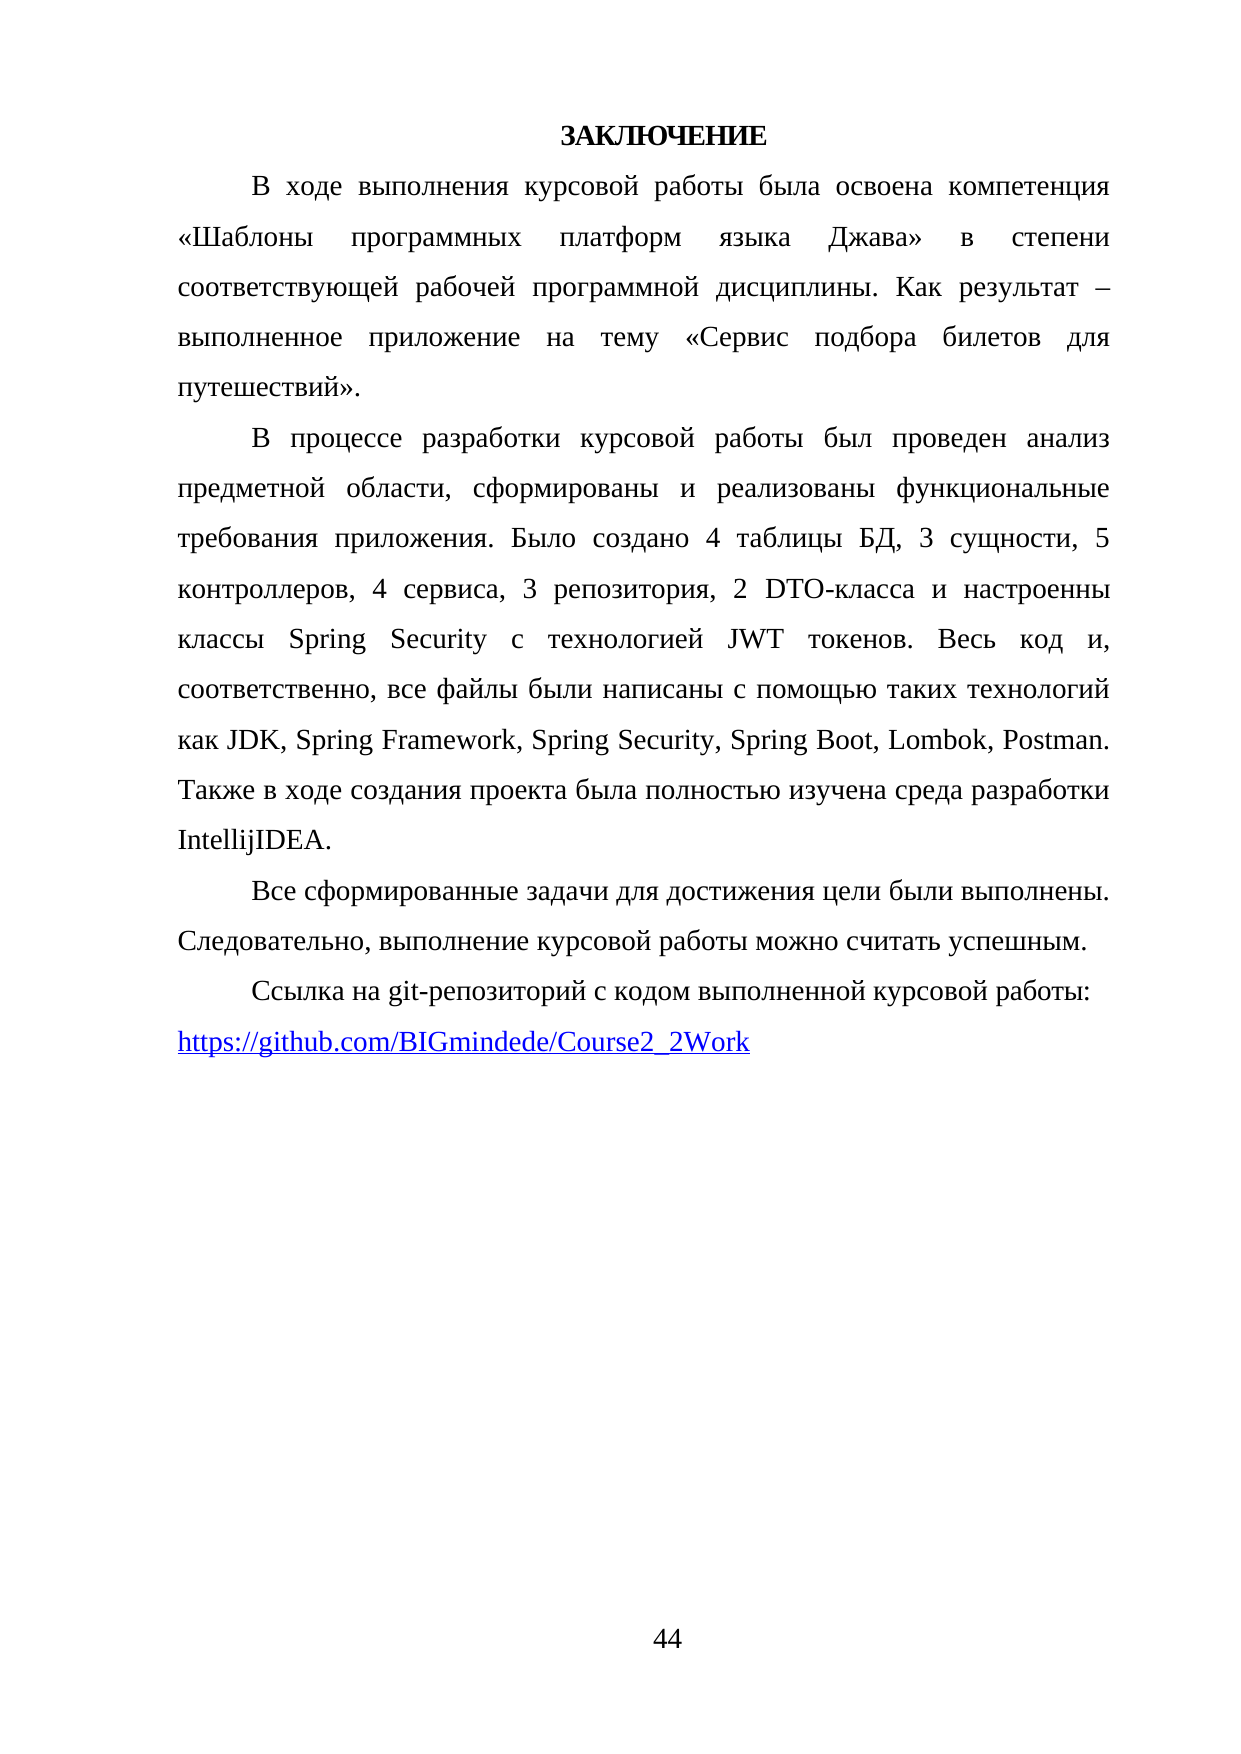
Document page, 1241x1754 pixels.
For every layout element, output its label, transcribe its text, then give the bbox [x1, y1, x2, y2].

text В ходе выполнения курсовой работы была освоена компетенция «Шаблоны программных платформ языка Джава» в степени соответствующей рабочей программной дисциплины. Как результат – выполненное приложение на тему «Сервис подбора билетов для путешествий». [177, 168, 1111, 403]
text Все сформированные задачи для достижения цели были выполнены. Следовательно, выполнение курсовой работы можно считать успешным. [177, 873, 1111, 957]
title ЗАКЛЮЧЕНИЕ [177, 118, 1152, 152]
text В процессе разработки курсовой работы был проведен анализ предметной области, сформированы и реализованы функциональные требования приложения. Было создано 4 таблицы БД, 3 сущности, 5 контроллеров, 4 сервиса, 3 репозитория, 2 DTO-класса и настроенны классы Spring Security с технологией JWT токенов. Весь код и, соответственно, все файлы были написаны с помощью таких технологий как JDK, Spring Framework, Spring Security, Spring Boot, Lombok, Postman. Также в ходе создания проекта была полностью изучена среда разработки IntellijIDEA. [177, 420, 1111, 856]
text Ссылка на git-репозиторий с кодом выполненной курсовой работы: https://github.com/BIGmindede/Course2_2Work [177, 973, 1111, 1057]
